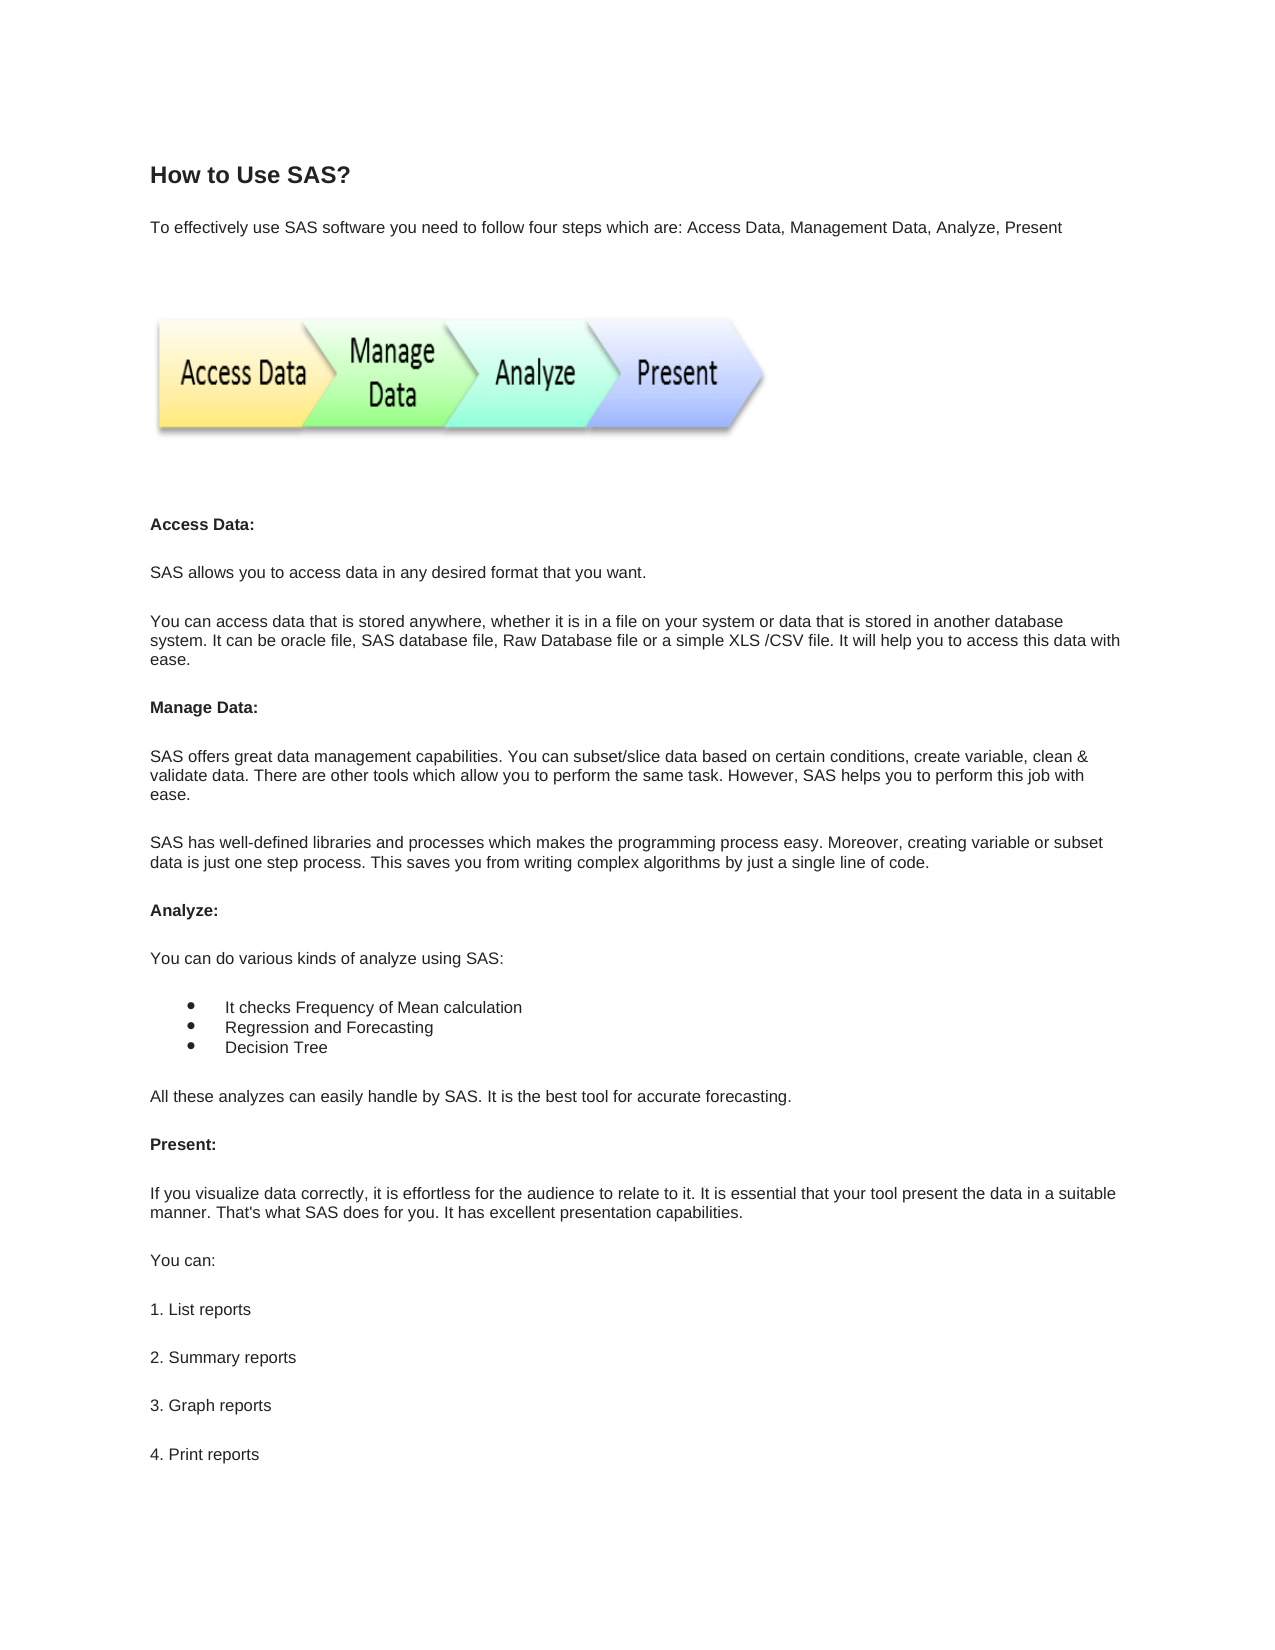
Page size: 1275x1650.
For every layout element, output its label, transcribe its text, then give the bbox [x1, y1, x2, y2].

text 3. Graph reports [150, 1396, 1125, 1415]
text You can access data that is stored anywhere, whether it is in a file on your system or data that is stored in another database system. It can be oracle file, SAS database file, Raw Database file or a simple XLS /CSV file. It will help you to access this data with ease. [150, 612, 1125, 669]
text Analyze: [150, 901, 1125, 920]
list Decision Tree [187, 1038, 1125, 1058]
subtitle How to Use SAS? [150, 150, 1125, 189]
list It checks Frequency of Mean calculation [187, 997, 1125, 1017]
text To effectively use SAS software you need to follow four steps which are: Access Data, Management Data, Analyze, Present [150, 218, 1125, 237]
text If you visualize data correctly, it is effortless for the audience to relate to it. It is essential that your tool present the data in a suitable manner. That's what SAS does for you. It has excellent presentation capabilities. [150, 1183, 1125, 1222]
list Regression and Forecasting [187, 1017, 1125, 1038]
picture [150, 266, 773, 482]
text You can do various kinds of analyze using SAS: [150, 949, 1125, 968]
text SAS has well-defined libraries and processes which makes the programming process easy. Moreover, creating variable or subset data is just one step process. This saves you from writing complex algorithms by just a single line of code. [150, 833, 1125, 872]
text 1. List reports [150, 1299, 1125, 1318]
text You can: [150, 1251, 1125, 1270]
text 2. Summary reports [150, 1348, 1125, 1367]
text Manage Data: [150, 698, 1125, 717]
text Access Data: [150, 515, 1125, 534]
text SAS offers great data management capabilities. You can subset/slice data based on certain conditions, create variable, clean & validate data. There are other tools which allow you to perform the same task. However, SAS helps you to perform this job with ease. [150, 747, 1125, 804]
text SAS allows you to access data in any desired format that you want. [150, 563, 1125, 582]
text Present: [150, 1135, 1125, 1154]
text 4. Print reports [150, 1444, 1125, 1463]
text All these analyzes can easily handle by SAS. It is the best tool for accurate forecasting. [150, 1087, 1125, 1106]
